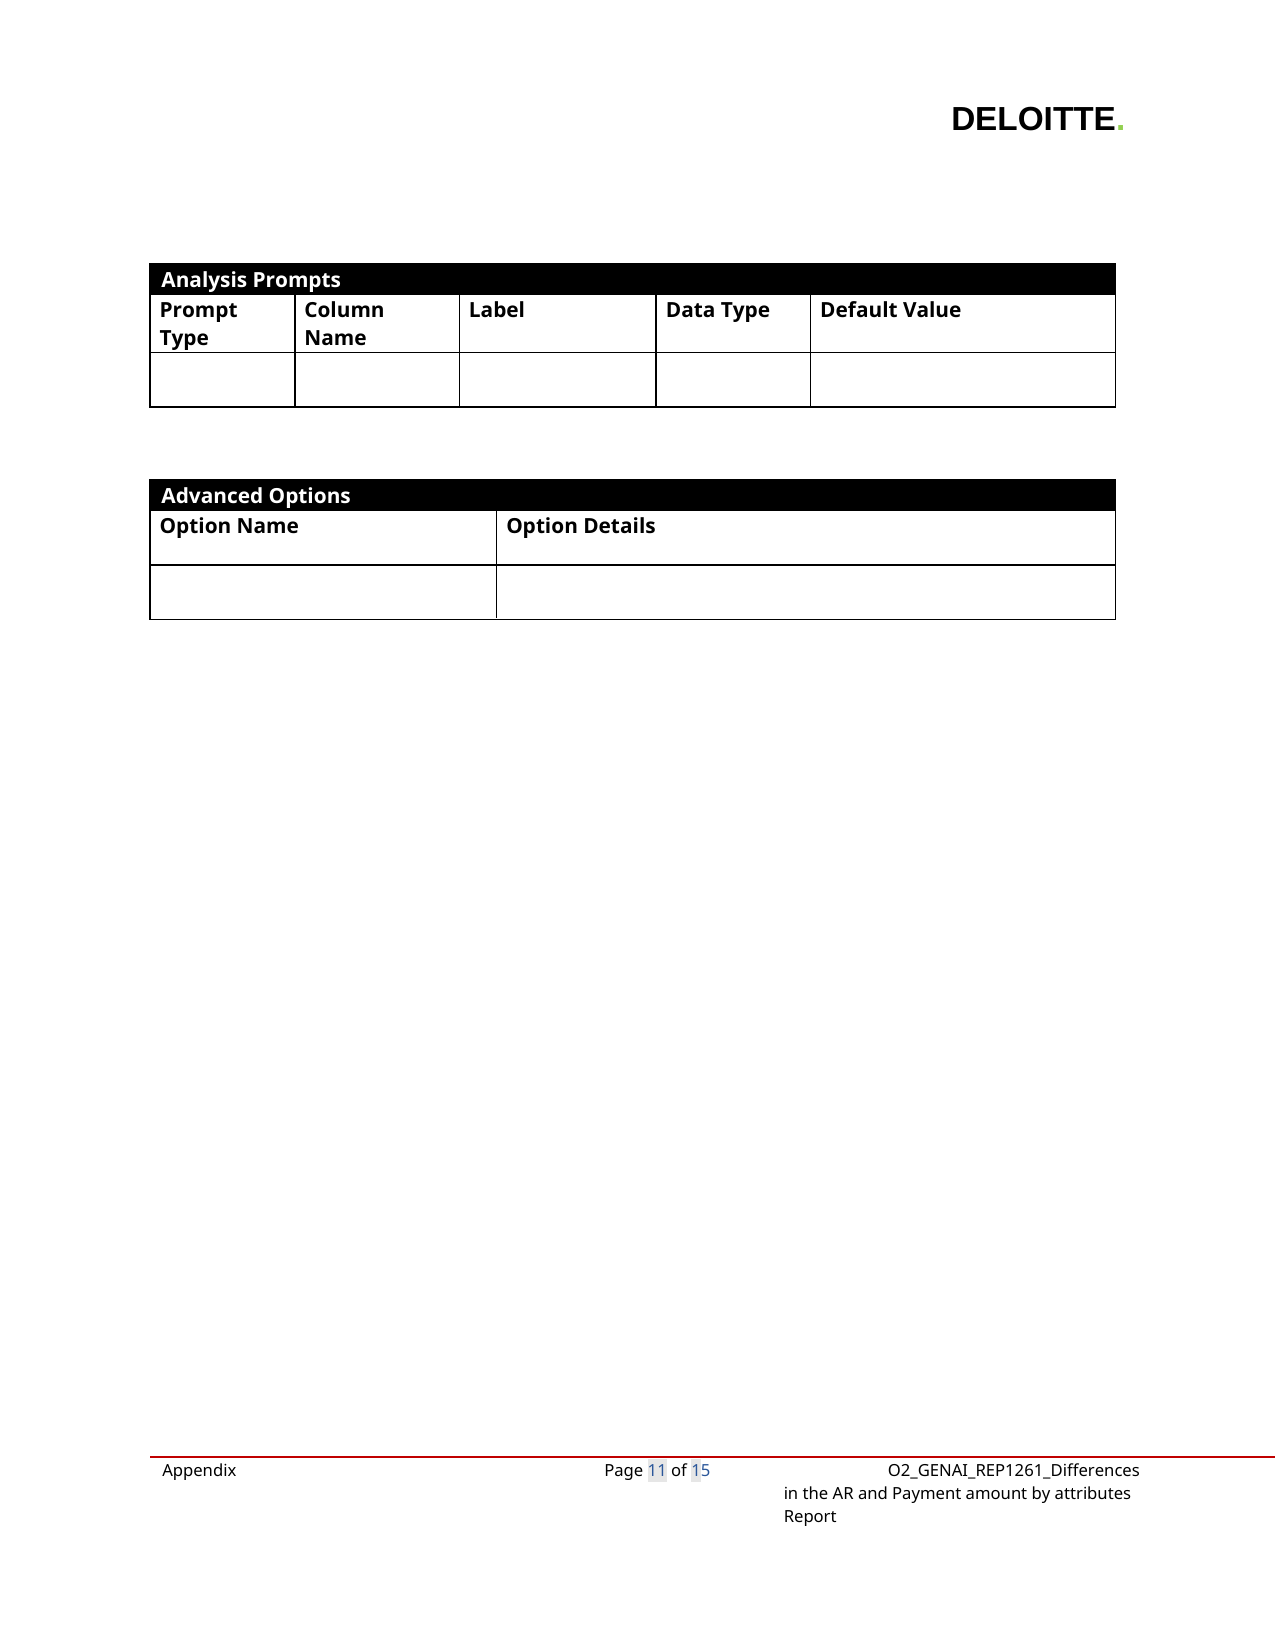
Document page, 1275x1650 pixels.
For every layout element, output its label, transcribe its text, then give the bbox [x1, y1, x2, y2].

table_cell Label [460, 295, 655, 352]
table_cell [460, 353, 655, 406]
table_cell [497, 566, 1115, 618]
table_cell [151, 566, 496, 618]
table_cell [296, 353, 459, 406]
table_header Analysis Prompts [151, 265, 1115, 293]
table_cell Default Value [811, 295, 1115, 352]
table_cell [657, 353, 810, 406]
table_cell Option Name [151, 511, 496, 564]
table_cell Column Name [296, 295, 459, 352]
table_cell Option Details [497, 511, 1115, 564]
table_header Advanced Options [151, 481, 1115, 509]
table_cell [151, 353, 294, 406]
table_cell Data Type [657, 295, 810, 352]
table_cell [811, 353, 1115, 406]
table_cell Prompt Type [151, 295, 294, 352]
